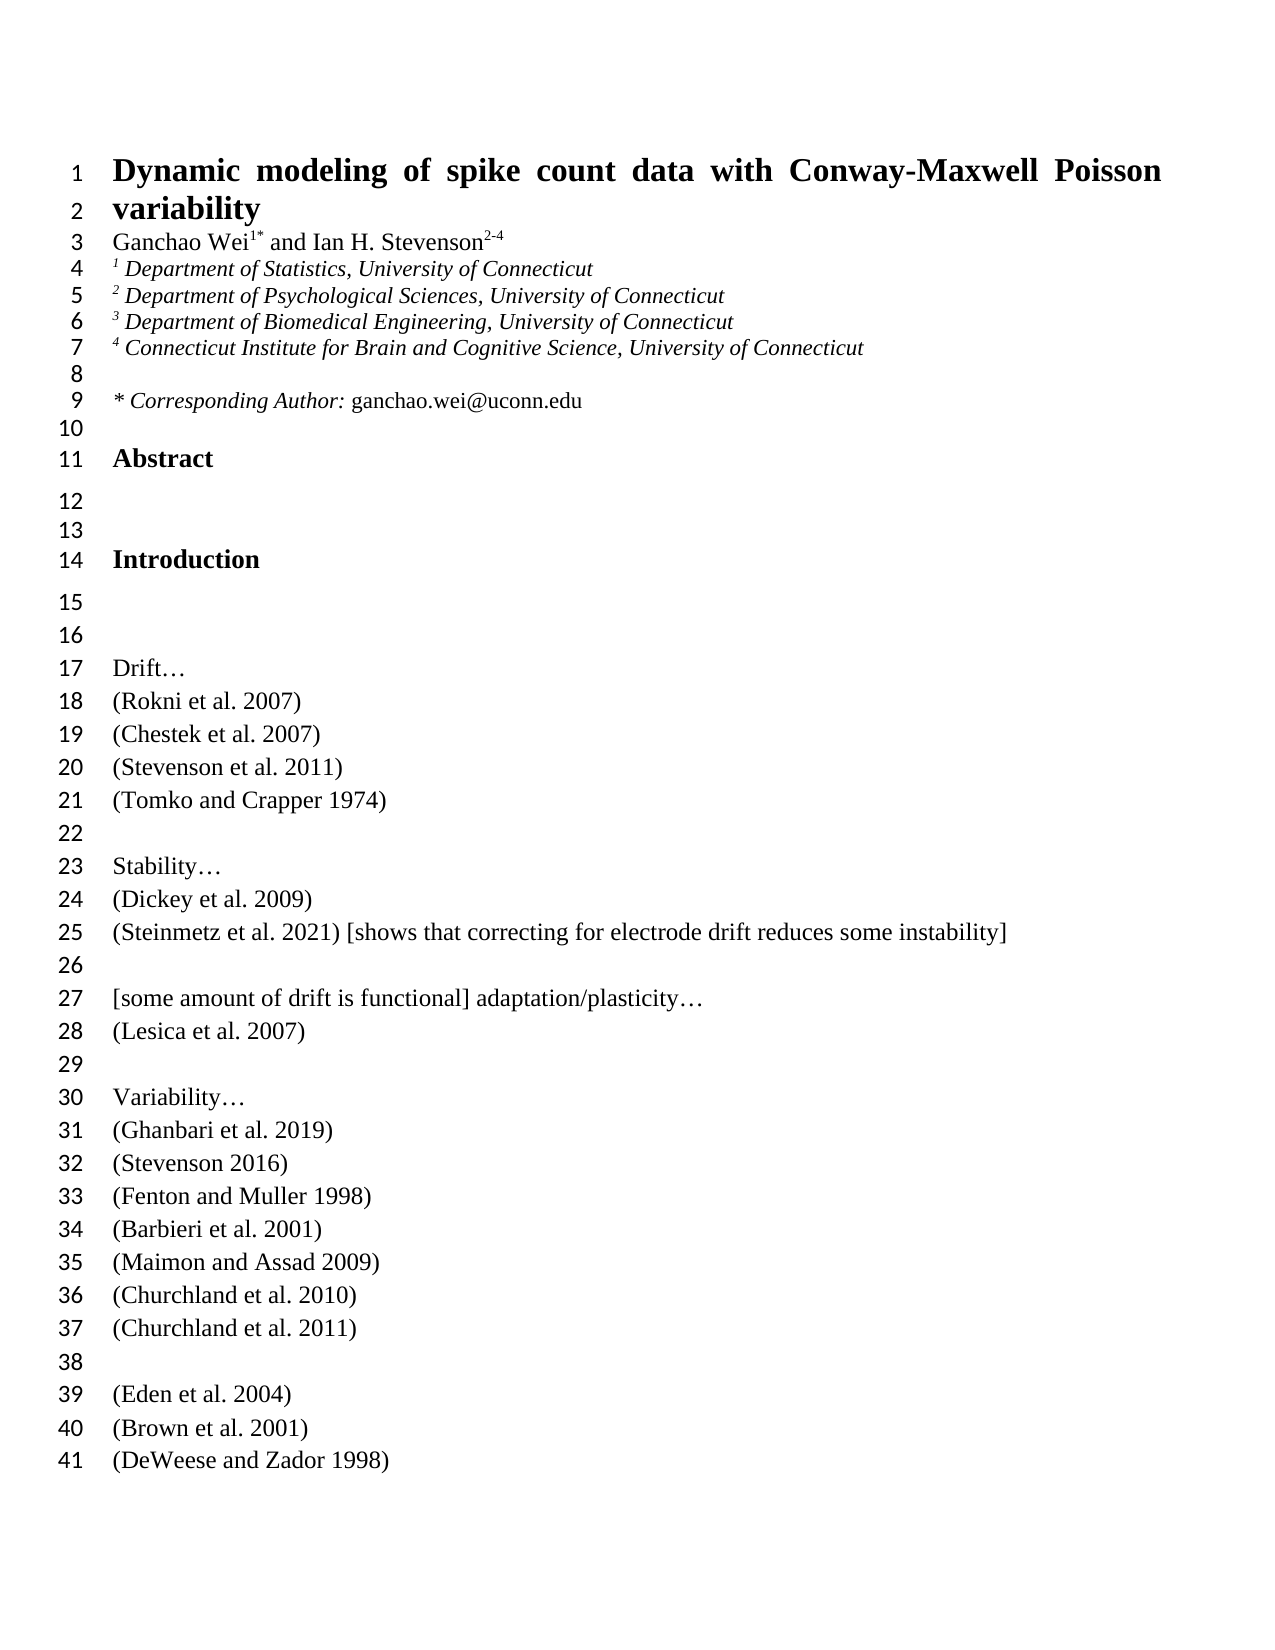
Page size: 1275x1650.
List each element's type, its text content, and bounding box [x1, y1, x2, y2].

text [some amount of drift is functional] adaptation/plasticity… [112, 983, 1162, 1012]
text (Chestek et al. 2007) [112, 719, 1162, 748]
text (DeWeese and Zador 1998) [112, 1446, 1162, 1474]
text 1 Department of Statistics, University of Connecticut [112, 255, 1162, 282]
subtitle Introduction [112, 543, 1162, 574]
text * Corresponding Author: ganchao.wei@uconn.edu [112, 387, 1162, 413]
text (Steinmetz et al. 2021) [shows that correcting for electrode drift reduces some instability] [112, 917, 1162, 946]
text Variability… [112, 1082, 1162, 1111]
text (Ghanbari et al. 2019) [112, 1115, 1162, 1144]
text (Tomko and Crapper 1974) [112, 785, 1162, 814]
text (Churchland et al. 2010) [112, 1281, 1162, 1309]
text (Dickey et al. 2009) [112, 884, 1162, 913]
text (Brown et al. 2001) [112, 1413, 1162, 1441]
text (Rokni et al. 2007) [112, 686, 1162, 715]
text Drift… [112, 653, 1162, 682]
text 2 Department of Psychological Sciences, University of Connecticut [112, 282, 1162, 308]
text Ganchao Wei1* and Ian H. Stevenson2-4 [112, 227, 1162, 255]
text 3 Department of Biomedical Engineering, University of Connecticut [112, 308, 1162, 334]
text (Stevenson et al. 2011) [112, 752, 1162, 781]
text (Churchland et al. 2011) [112, 1313, 1162, 1342]
text (Barbieri et al. 2001) [112, 1214, 1162, 1243]
text (Fenton and Muller 1998) [112, 1181, 1162, 1210]
text Stability… [112, 851, 1162, 880]
text 4 Connecticut Institute for Brain and Cognitive Science, University of Connecticut [112, 334, 1162, 361]
text (Maimon and Assad 2009) [112, 1247, 1162, 1276]
text (Stevenson 2016) [112, 1148, 1162, 1177]
text (Lesica et al. 2007) [112, 1016, 1162, 1045]
subtitle Abstract [112, 442, 1162, 473]
text (Eden et al. 2004) [112, 1379, 1162, 1408]
text Dynamic modeling of spike count data with Conway-Maxwell Poisson variability [112, 150, 1162, 227]
